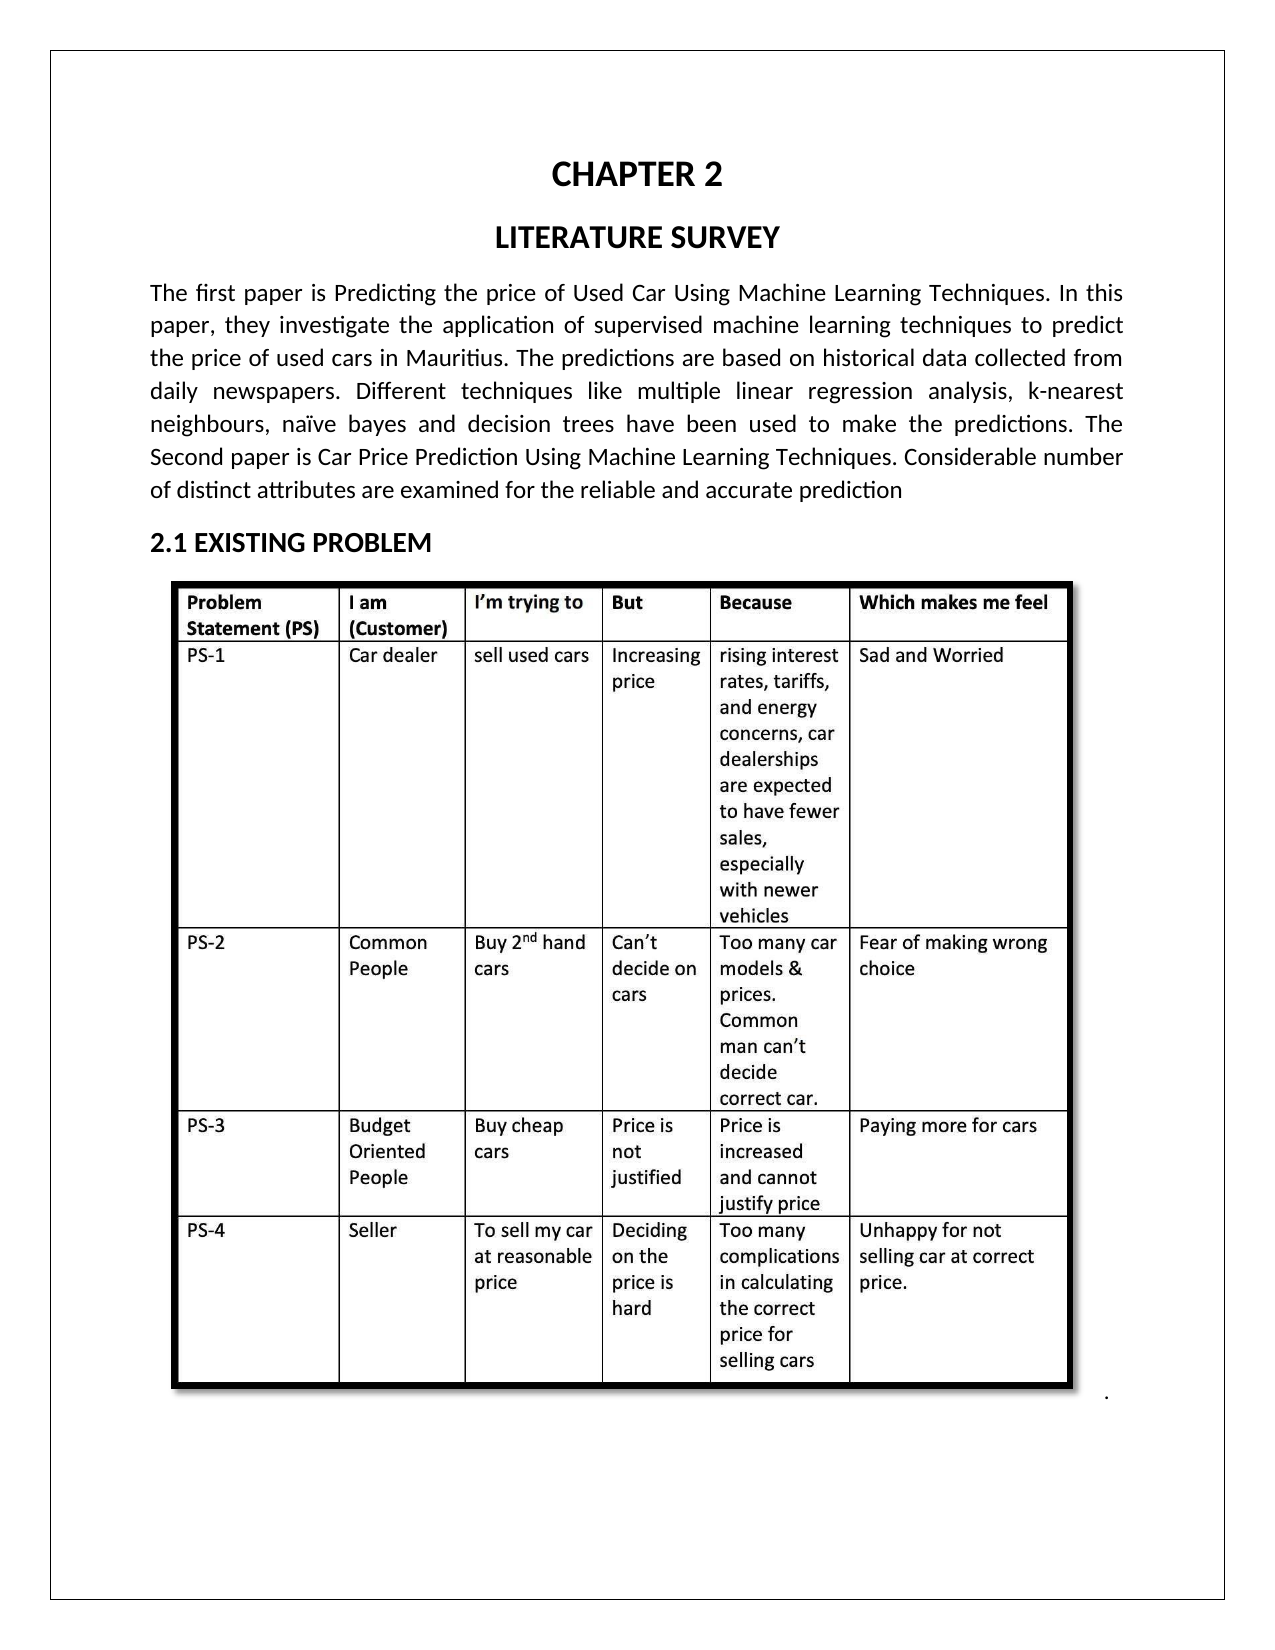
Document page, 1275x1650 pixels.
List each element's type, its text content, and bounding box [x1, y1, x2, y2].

text LITERATURE SURVEY [150, 216, 1125, 257]
text The first paper is Predicting the price of Used Car Using Machine Learning Techniques. In this paper, they investigate the application of supervised machine learning techniques to predict the price of used cars in Mauritius. The predictions are based on historical data collected from daily newspapers. Different techniques like multiple linear regression analysis, k-nearest neighbours, naïve bayes and decision trees have been used to make the predictions. The Second paper is Car Price Prediction Using Machine Learning Techniques. Considerable number of distinct attributes are examined for the reliable and accurate prediction [150, 277, 1125, 505]
text 2.1 EXISTING PROBLEM [150, 524, 1125, 559]
text . [150, 579, 1124, 1406]
text CHAPTER 2 [150, 150, 1125, 196]
